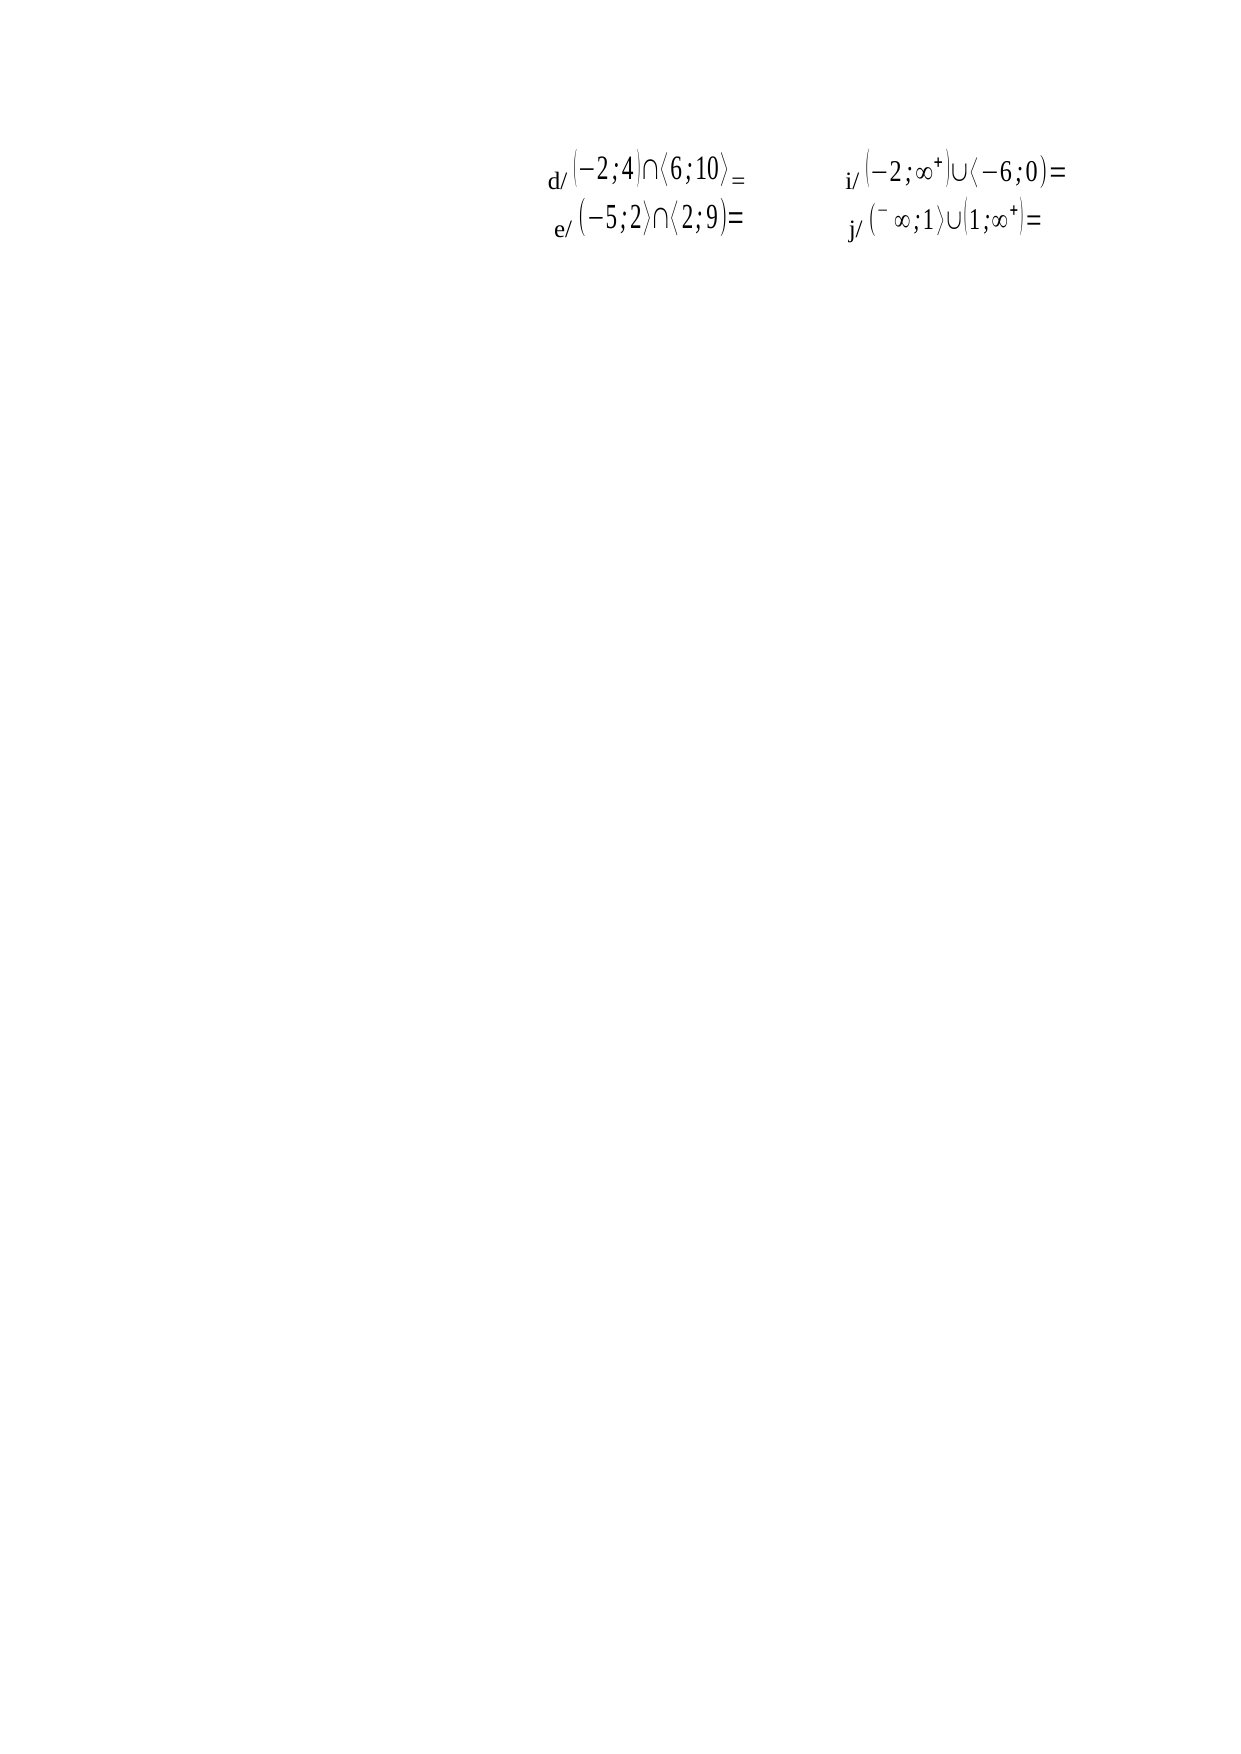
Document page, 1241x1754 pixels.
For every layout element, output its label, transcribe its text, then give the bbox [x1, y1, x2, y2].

text d/ = i/ [148, 148, 1093, 195]
text e/ j/ [148, 195, 1093, 243]
